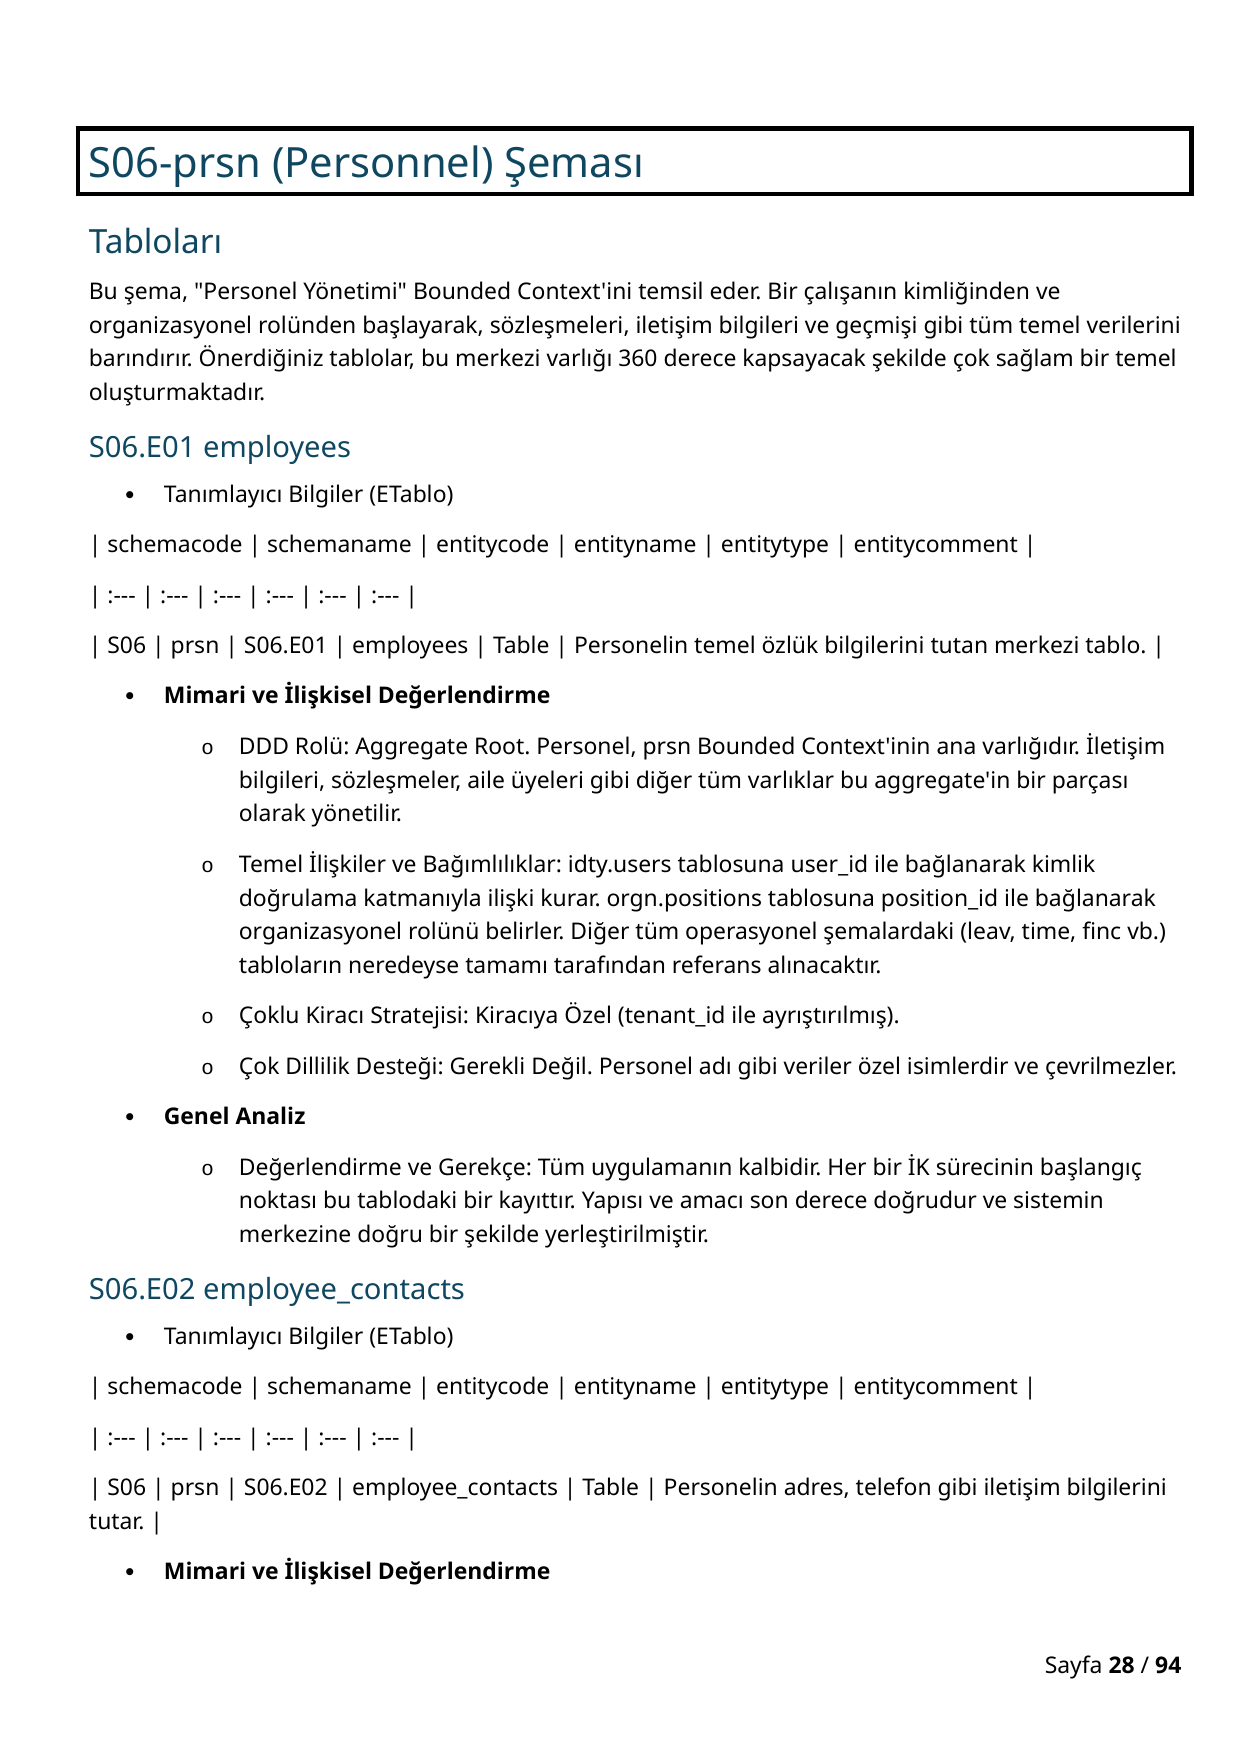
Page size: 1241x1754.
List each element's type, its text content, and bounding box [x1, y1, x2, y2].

subtitle S06-prsn (Personnel) Şeması [80, 131, 1189, 192]
text | S06 | prsn | S06.E01 | employees | Table | Personelin temel özlük bilgilerini tutan merkezi tablo. | [89, 629, 1181, 660]
list Temel İlişkiler ve Bağımlılıklar: idty.users tablosuna user_id ile bağlanarak kimlik doğrulama katmanıyla ilişki kurar. orgn.positions tablosuna position_id ile bağlanarak organizasyonel rolünü belirler. Diğer tüm operasyonel şemalardaki (leav, time, finc vb.) tabloların neredeyse tamamı tarafından referans alınacaktır. [201, 848, 1181, 980]
list Çok Dillilik Desteği: Gerekli Değil. Personel adı gibi veriler özel isimlerdir ve çevrilmezler. [201, 1050, 1181, 1081]
list Genel Analiz [126, 1100, 1181, 1131]
subtitle S06.E02 employee_contacts [89, 1268, 1181, 1308]
subtitle S06.E01 employees [89, 427, 1181, 466]
list Çoklu Kiracı Stratejisi: Kiracıya Özel (tenant_id ile ayrıştırılmış). [201, 999, 1181, 1031]
list Mimari ve İlişkisel Değerlendirme [126, 679, 1181, 711]
text | schemacode | schemaname | entitycode | entityname | entitytype | entitycomment | [89, 1370, 1181, 1401]
text | :--- | :--- | :--- | :--- | :--- | :--- | [89, 1421, 1181, 1452]
list Tanımlayıcı Bilgiler (ETablo) [126, 1320, 1181, 1351]
text Bu şema, "Personel Yönetimi" Bounded Context'ini temsil eder. Bir çalışanın kimliğinden ve organizasyonel rolünden başlayarak, sözleşmeleri, iletişim bilgileri ve geçmişi gibi tüm temel verilerini barındırır. Önerdiğiniz tablolar, bu merkezi varlığı 360 derece kapsayacak şekilde çok sağlam bir temel oluşturmaktadır. [89, 275, 1181, 407]
text | S06 | prsn | S06.E02 | employee_contacts | Table | Personelin adres, telefon gibi iletişim bilgilerini tutar. | [89, 1471, 1181, 1536]
text | schemacode | schemaname | entitycode | entityname | entitytype | entitycomment | [89, 528, 1181, 559]
subtitle Tabloları [89, 218, 1181, 263]
text | :--- | :--- | :--- | :--- | :--- | :--- | [89, 578, 1181, 610]
list Değerlendirme ve Gerekçe: Tüm uygulamanın kalbidir. Her bir İK sürecinin başlangıç noktası bu tablodaki bir kayıttır. Yapısı ve amacı son derece doğrudur ve sistemin merkezine doğru bir şekilde yerleştirilmiştir. [201, 1151, 1181, 1249]
list DDD Rolü: Aggregate Root. Personel, prsn Bounded Context'inin ana varlığıdır. İletişim bilgileri, sözleşmeler, aile üyeleri gibi diğer tüm varlıklar bu aggregate'in bir parçası olarak yönetilir. [201, 730, 1181, 828]
list Mimari ve İlişkisel Değerlendirme [126, 1555, 1181, 1586]
list Tanımlayıcı Bilgiler (ETablo) [126, 478, 1181, 509]
